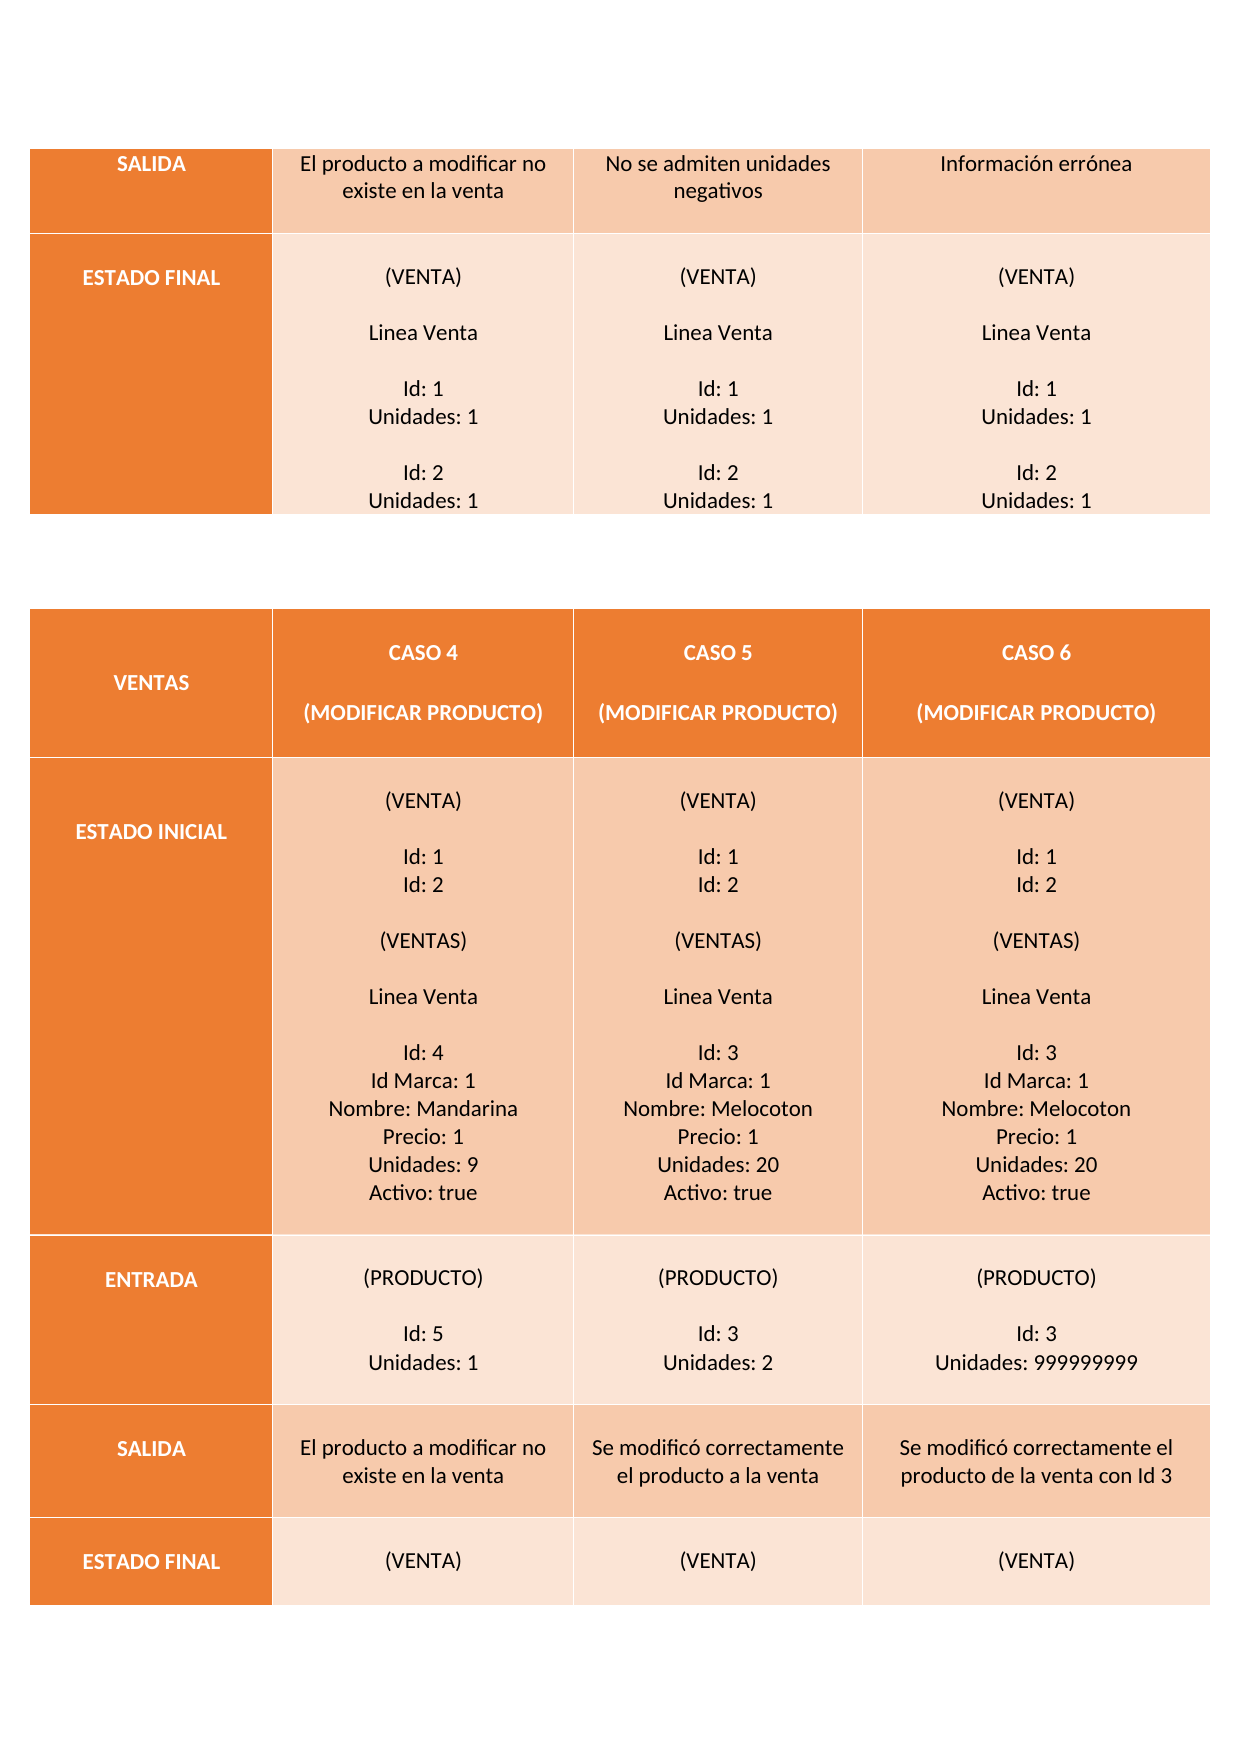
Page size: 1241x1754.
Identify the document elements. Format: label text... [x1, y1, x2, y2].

table_cell SALIDA [30, 149, 272, 233]
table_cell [574, 1518, 862, 1605]
table_cell (VENTA) Id: 1 Id: 2 (VENTAS) Linea Venta Id: 3 Id Marca: 1 Nombre: Melocoton Precio: 1 Unidades: 20 Activo: true [574, 758, 862, 1234]
table_cell (VENTA) Linea Venta Id: 1 Unidades: 1 Id: 2 Unidades: 1 [574, 234, 862, 514]
table_cell ESTADO FINAL [30, 234, 272, 514]
table_cell (VENTA) Id: 1 Id: 2 (VENTAS) Linea Venta Id: 4 Id Marca: 1 Nombre: Mandarina Precio: 1 Unidades: 9 Activo: true [273, 758, 573, 1234]
table_cell ESTADO INICIAL [30, 758, 272, 1234]
table_cell (VENTA) Id: 1 Id: 2 [273, 1518, 573, 1605]
table_header VENTAS [30, 609, 272, 757]
table_cell Información errónea [863, 149, 1210, 233]
table_cell Se modificó correctamente el producto a la venta [574, 1405, 862, 1517]
table_cell ENTRADA [30, 1236, 272, 1404]
table_cell (PRODUCTO) Id: 3 Unidades: 2 [574, 1236, 862, 1404]
table_cell (PRODUCTO) Id: 5 Unidades: 1 [273, 1236, 573, 1404]
table_header CASO 6 (MODIFICAR PRODUCTO) [863, 609, 1210, 757]
table_cell Se modificó correctamente el producto de la venta con Id 3 [863, 1405, 1210, 1517]
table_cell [273, 149, 573, 233]
table_cell (VENTA) Id: 1 Id: 2 (VENTAS) Linea Venta Id: 3 Id Marca: 1 Nombre: Melocoton Precio: 1 Unidades: 20 Activo: true [863, 758, 1210, 1234]
table_cell (VENTA) Linea Venta Id: 1 Unidades: 1 Id: 2 Unidades: 1 [863, 234, 1210, 514]
table_header CASO 4 (MODIFICAR PRODUCTO) [273, 609, 573, 757]
table_cell (VENTA) Linea Venta Id: 1 Unidades: 1 Id: 2 Unidades: 1 [273, 234, 573, 514]
table_cell (PRODUCTO) Id: 3 Unidades: 999999999 [863, 1236, 1210, 1404]
table_cell SALIDA [30, 1405, 272, 1517]
table_header CASO 5 (MODIFICAR PRODUCTO) [574, 609, 862, 757]
table_cell El producto a modificar no existe en la venta [273, 1405, 573, 1517]
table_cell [863, 1518, 1210, 1605]
table_cell ESTADO FINAL [30, 1518, 272, 1605]
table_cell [574, 149, 862, 233]
